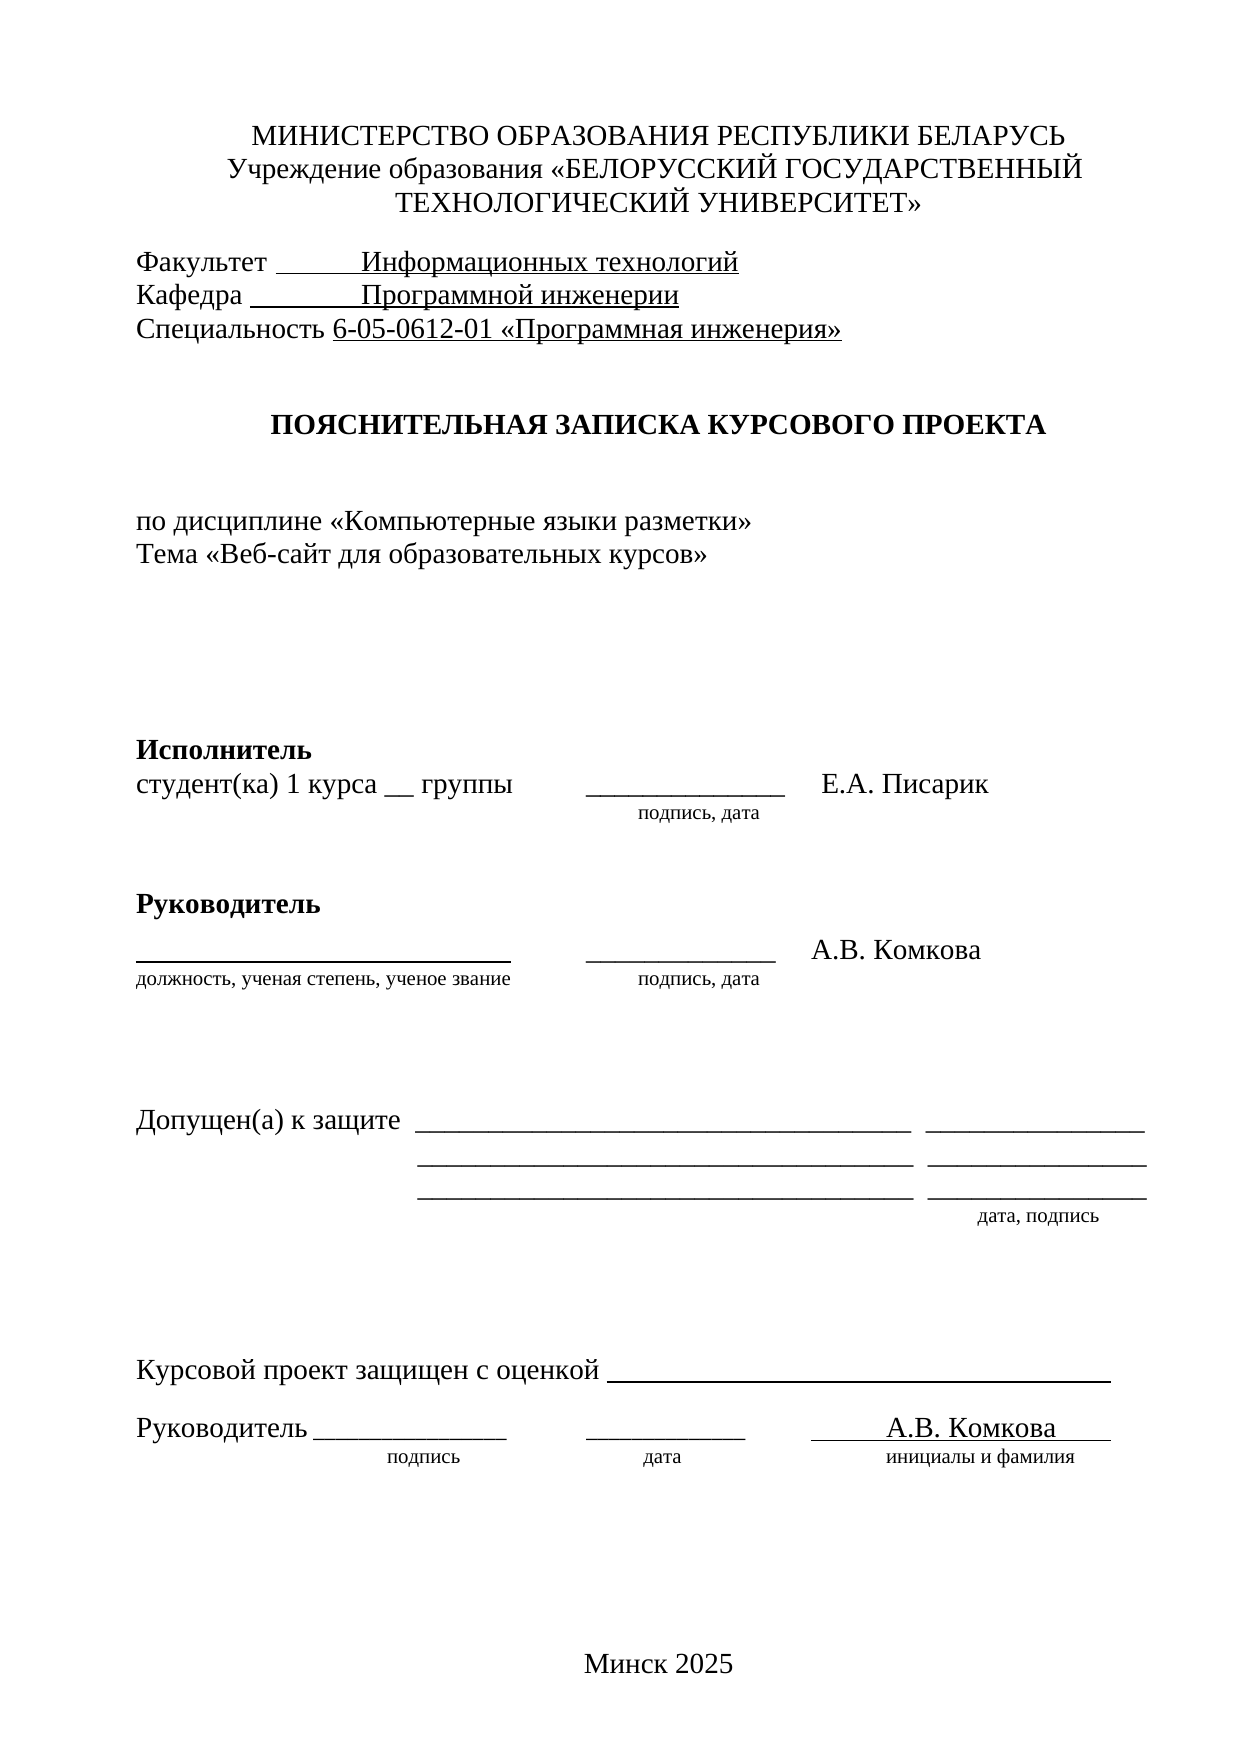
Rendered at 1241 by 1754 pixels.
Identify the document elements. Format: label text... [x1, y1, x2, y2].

text Исполнитель [136, 732, 1181, 766]
text __________________________________ _______________ [136, 1169, 1181, 1203]
text ПОЯСНИТЕЛЬНАЯ ЗАПИСКА КУРСОВОГО ПРОЕКТА [136, 407, 1181, 440]
text Факультет Информационных технологий [136, 244, 1181, 277]
text МИНИСТЕРСТВО ОБРАЗОВАНИЯ РЕСПУБЛИКИ БЕЛАРУСЬ Учреждение образования «БЕЛОРУССКИЙ ГОСУДАРСТВЕННЫЙ ТЕХНОЛОГИЧЕСКИЙ УНИВЕРСИТЕТ» [136, 118, 1181, 219]
text дата, подпись [136, 1203, 1181, 1227]
text Кафедра Программной инженерии [136, 277, 1181, 311]
text студент(ка) 1 курса __ группы ______________ Е.А. Писарик [136, 766, 1181, 799]
text Специальность 6-05-0612-01 «Программная инженерия» [136, 311, 1181, 344]
text Руководитель _________________ ______________ А.В. Комкова [136, 1411, 1181, 1444]
text подпись дата инициалы и фамилия [136, 1444, 1181, 1468]
text Допущен(а) к защите __________________________________ _______________ [136, 1102, 1181, 1136]
text _____________ А.В. Комкова [136, 932, 1181, 966]
text Тема «Веб-сайт для образовательных курсов» [136, 536, 1181, 570]
text __________________________________ _______________ [136, 1136, 1181, 1169]
text должность, ученая степень, ученое звание подпись, дата [136, 966, 1181, 990]
text Руководитель [136, 886, 1181, 920]
text по дисциплине «Компьютерные языки разметки» [136, 503, 1181, 536]
text подпись, дата [136, 799, 1181, 824]
text Курсовой проект защищен с оценкой [136, 1352, 1181, 1386]
